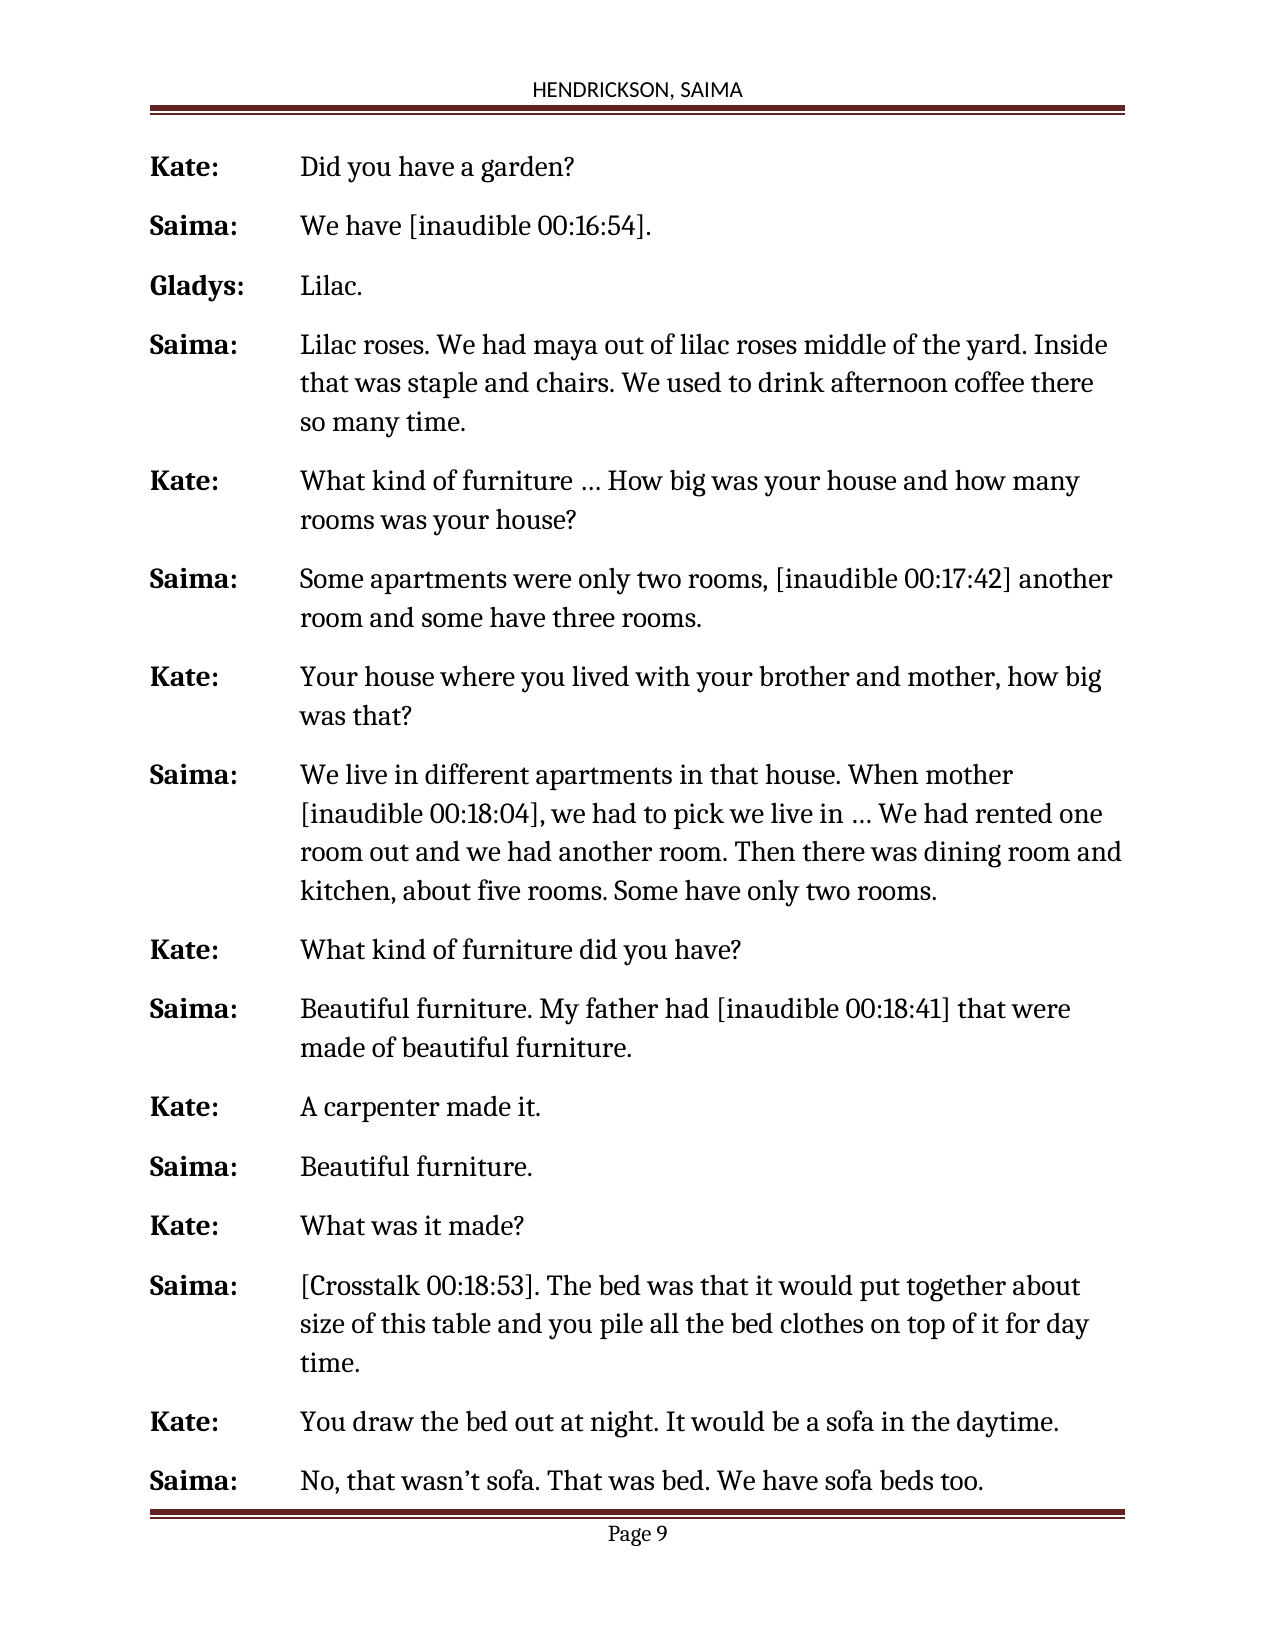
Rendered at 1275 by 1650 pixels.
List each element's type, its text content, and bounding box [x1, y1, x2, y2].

text Gladys: Lilac. [150, 269, 1125, 302]
text Saima: Lilac roses. We had maya out of lilac roses middle of the yard. Inside that was staple and chairs. We used to drink afternoon coffee there so many time. [150, 328, 1125, 439]
text Kate: A carpenter made it. [150, 1091, 1125, 1124]
text Saima: [Crosstalk 00:18:53]. The bed was that it would put together about size of this table and you pile all the bed clothes on top of it for day time. [150, 1269, 1125, 1379]
text Saima: We live in different apartments in that house. When mother [inaudible 00:18:04], we had to pick we live in … We had rented one room out and we had another room. Then there was dining room and kitchen, about five rooms. Some have only two rooms. [150, 758, 1125, 907]
text Saima: Beautiful furniture. My father had [inaudible 00:18:41] that were made of beautiful furniture. [150, 993, 1125, 1065]
text Kate: What kind of furniture did you have? [150, 933, 1125, 967]
text Saima: Beautiful furniture. [150, 1150, 1125, 1183]
text Kate: Your house where you lived with your brother and mother, how big was that? [150, 660, 1125, 732]
text Kate: Did you have a garden? [150, 150, 1125, 183]
text Kate: You draw the bed out at night. It would be a sofa in the daytime. [150, 1405, 1125, 1439]
text Saima: We have [inaudible 00:16:54]. [150, 209, 1125, 243]
text Saima: Some apartments were only two rooms, [inaudible 00:17:42] another room and some have three rooms. [150, 562, 1125, 634]
text Kate: What kind of furniture … How big was your house and how many rooms was your house? [150, 464, 1125, 537]
text Kate: What was it made? [150, 1209, 1125, 1243]
text Saima: No, that wasn’t sofa. That was bed. We have sofa beds too. [150, 1464, 1125, 1498]
